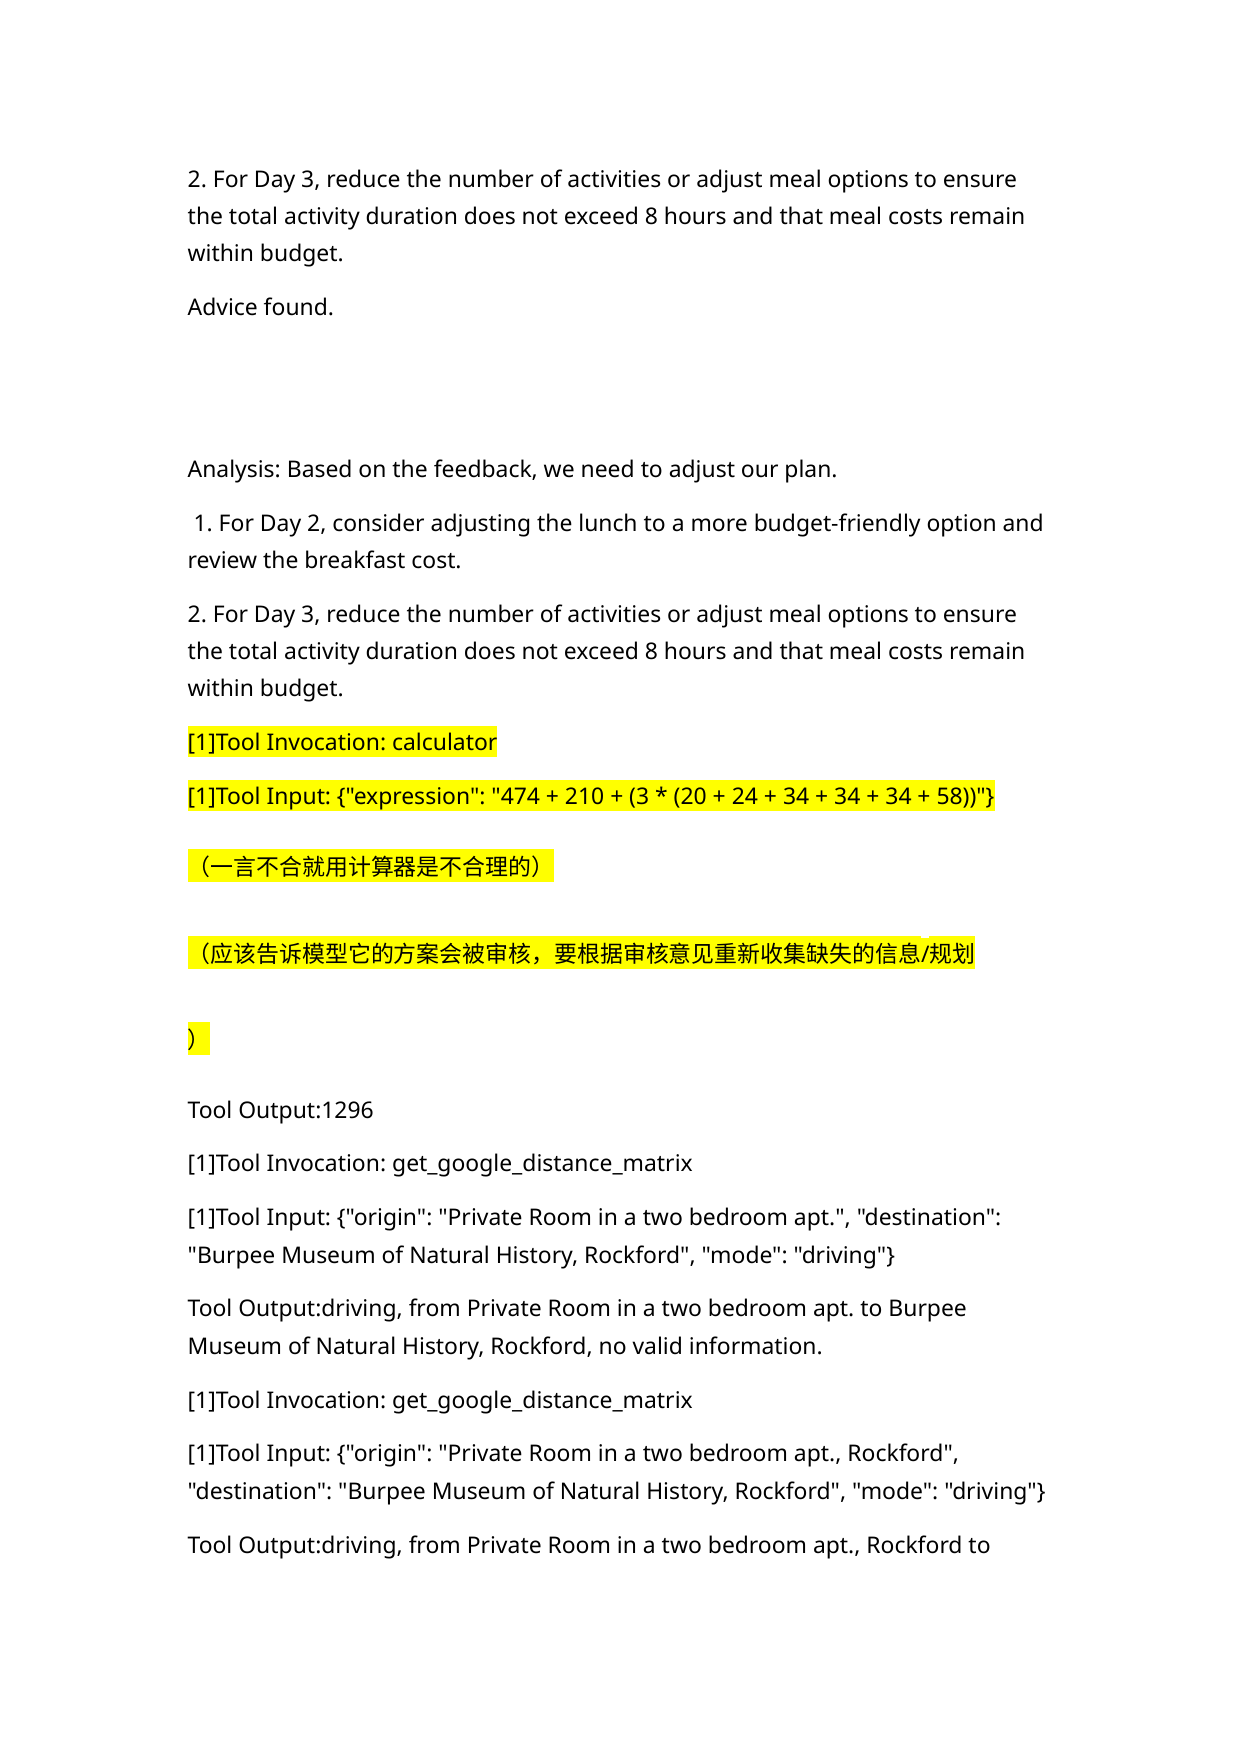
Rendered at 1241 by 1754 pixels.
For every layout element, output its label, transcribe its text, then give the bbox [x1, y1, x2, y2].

text Analysis: Based on the feedback, we need to adjust our plan. [187, 452, 1053, 484]
text [1]Tool Input: {"origin": "Private Room in a two bedroom apt., Rockford", "destination": "Burpee Museum of Natural History, Rockford", "mode": "driving"} [187, 1437, 1053, 1507]
text Advice found. [187, 290, 1053, 323]
text 2. For Day 3, reduce the number of activities or adjust meal options to ensure the total activity duration does not exceed 8 hours and that meal costs remain within budget. [187, 597, 1053, 704]
text ） [187, 1006, 1053, 1071]
text （一言不合就用计算器是不合理的） [187, 833, 1053, 898]
text [1]Tool Invocation: get_google_distance_matrix [187, 1147, 1053, 1179]
text [1]Tool Invocation: calculator [187, 725, 1053, 758]
text [1]Tool Input: {"expression": "474 + 210 + (3 * (20 + 24 + 34 + 34 + 34 + 58))"} [187, 779, 1053, 812]
text Tool Output:driving, from Private Room in a two bedroom apt. to Burpee Museum of Natural History, Rockford, no valid information. [187, 1292, 1053, 1362]
text 2. For Day 3, reduce the number of activities or adjust meal options to ensure the total activity duration does not exceed 8 hours and that meal costs remain within budget. [187, 162, 1053, 269]
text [187, 1528, 1053, 1560]
text [1]Tool Invocation: get_google_distance_matrix [187, 1383, 1053, 1415]
text 1. For Day 2, consider adjusting the lunch to a more budget-friendly option and review the breakfast cost. [187, 506, 1053, 576]
text [1]Tool Input: {"origin": "Private Room in a two bedroom apt.", "destination": "Burpee Museum of Natural History, Rockford", "mode": "driving"} [187, 1201, 1053, 1270]
text Tool Output:1296 [187, 1093, 1053, 1125]
text （应该告诉模型它的方案会被审核，要根据审核意见重新收集缺失的信息/规划 [187, 920, 1053, 985]
